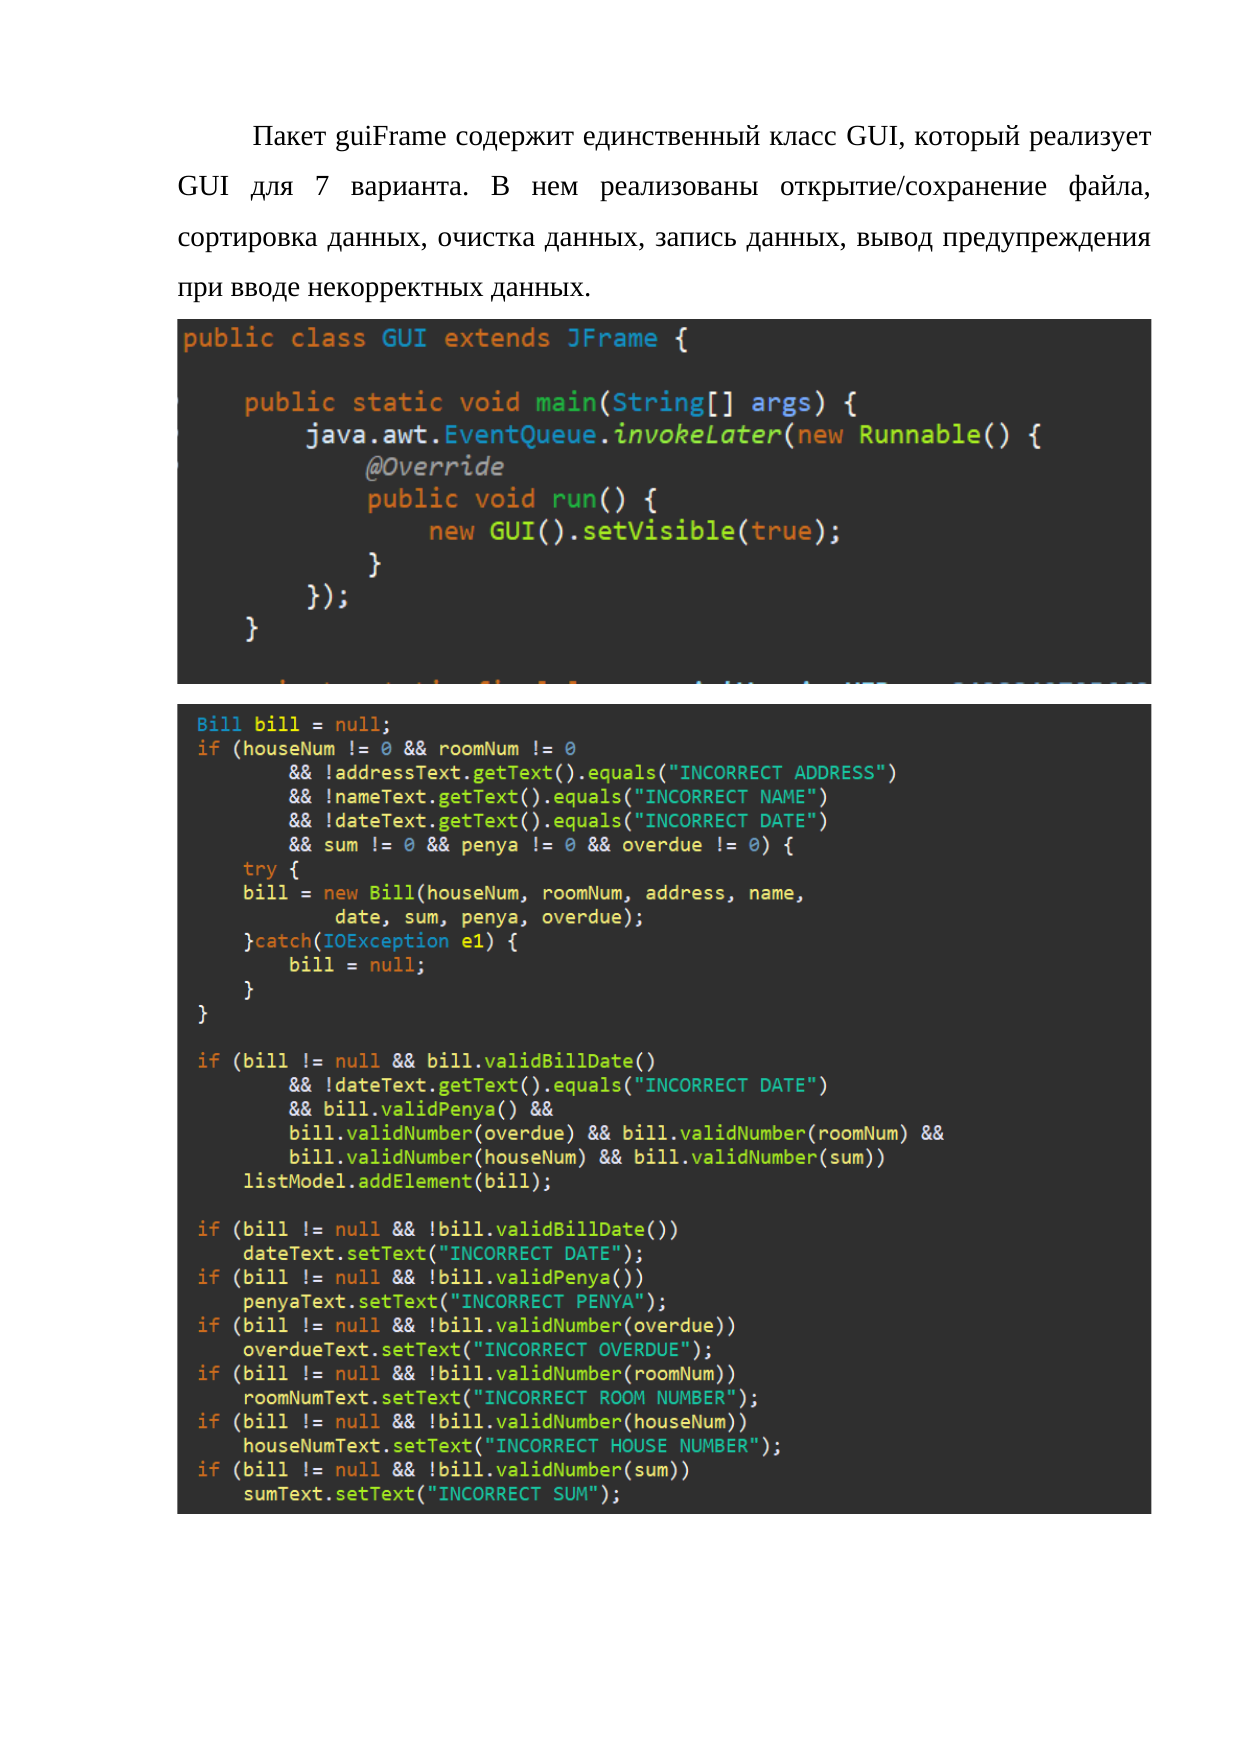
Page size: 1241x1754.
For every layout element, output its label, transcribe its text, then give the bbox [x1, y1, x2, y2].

picture [177, 704, 1152, 1514]
text Пакет guiFrame содержит единственный класс GUI, который реализует GUI для 7 варианта. В нем реализованы открытие/сохранение файла, сортировка данных, очистка данных, запись данных, вывод предупреждения при вводе некорректных данных. [177, 118, 1152, 303]
picture [177, 319, 1152, 684]
